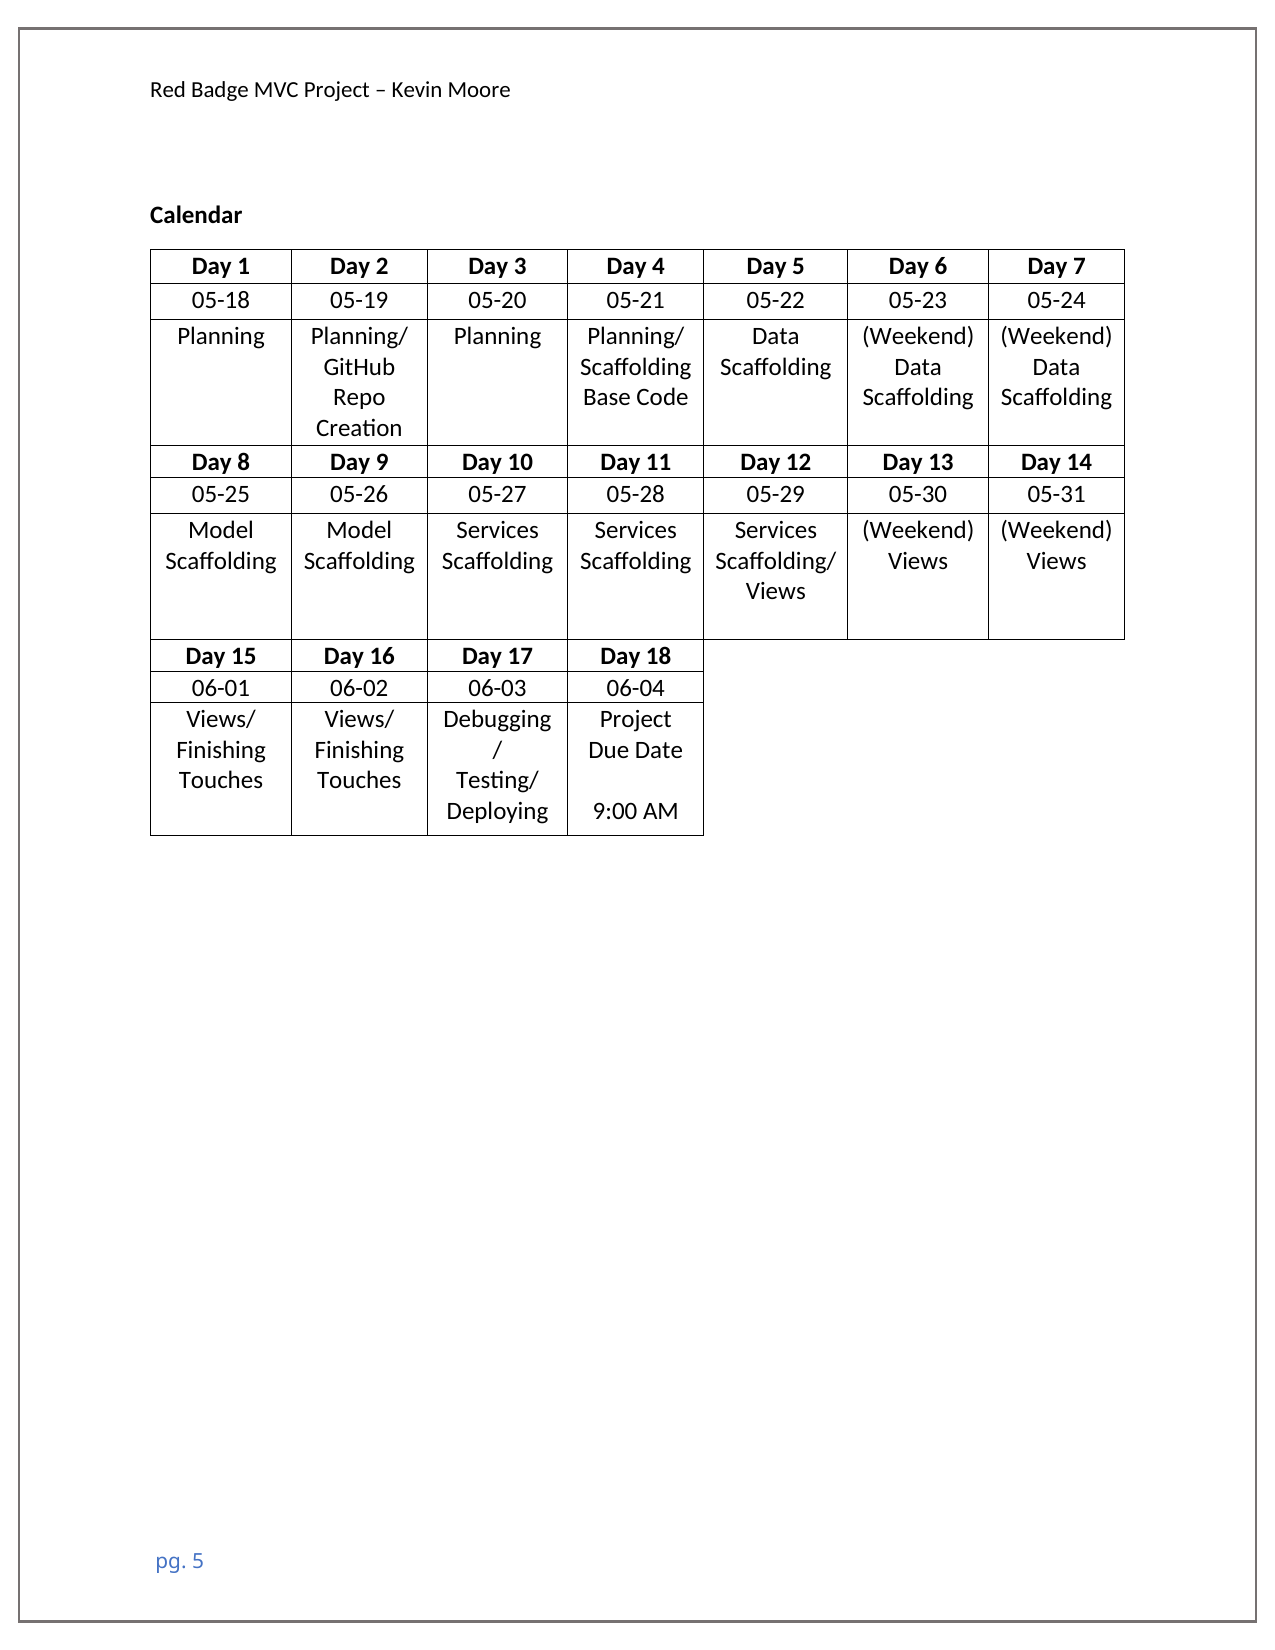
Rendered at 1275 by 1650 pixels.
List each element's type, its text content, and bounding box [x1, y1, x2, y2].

table_cell 05-21 [568, 284, 703, 319]
table_cell 05-19 [292, 284, 427, 319]
table_cell 05-24 [989, 284, 1124, 319]
table_cell 05-30 [848, 478, 988, 513]
table_cell Day 15 [151, 640, 291, 671]
table_cell (Weekend) Views [848, 514, 988, 639]
table_cell Services Scaffolding [428, 514, 567, 639]
table_cell Day 12 [704, 446, 847, 477]
table_cell 05-29 [704, 478, 847, 513]
table_cell 06-01 [151, 672, 291, 702]
table_cell Day 18 [568, 640, 703, 671]
table_cell Debugging/ Testing/ Deploying [428, 703, 567, 834]
table_cell 05-25 [151, 478, 291, 513]
table_header Day 4 [568, 250, 703, 283]
table_cell Day 11 [568, 446, 703, 477]
text Calendar [150, 199, 1125, 230]
table_cell Project Due Date 9:00 AM [568, 703, 703, 834]
table_cell Day 14 [989, 446, 1124, 477]
table_cell Day 9 [292, 446, 427, 477]
table_header Day 3 [428, 250, 567, 283]
table_cell Planning [428, 320, 567, 445]
table_cell Day 10 [428, 446, 567, 477]
table_cell 05-18 [151, 284, 291, 319]
table_cell Data Scaffolding [704, 320, 847, 445]
table_cell Planning/ GitHub Repo Creation [292, 320, 427, 445]
table_cell Services Scaffolding [568, 514, 703, 639]
table_cell 05-31 [989, 478, 1124, 513]
table_header Day 1 [151, 250, 291, 283]
table_cell Views/ Finishing Touches [151, 703, 291, 834]
table_cell 06-04 [568, 672, 703, 702]
table_cell Planning/ Scaffolding Base Code [568, 320, 703, 445]
table_cell 05-23 [848, 284, 988, 319]
table_cell 05-22 [704, 284, 847, 319]
table_cell (Weekend) Views [989, 514, 1124, 639]
table_cell Model Scaffolding [292, 514, 427, 639]
table_cell 05-27 [428, 478, 567, 513]
table_cell Day 8 [151, 446, 291, 477]
table_cell 06-03 [428, 672, 567, 702]
table_cell Services Scaffolding/ Views [704, 514, 847, 639]
table_cell Day 13 [848, 446, 988, 477]
table_cell Model Scaffolding [151, 514, 291, 639]
table_header Day 7 [989, 250, 1124, 283]
table_cell Day 17 [428, 640, 567, 671]
table_header Day 5 [704, 250, 847, 283]
table_cell (Weekend) Data Scaffolding [848, 320, 988, 445]
table_cell (Weekend) Data Scaffolding [989, 320, 1124, 445]
table_cell Day 16 [292, 640, 427, 671]
table_cell Planning [151, 320, 291, 445]
table_header Day 2 [292, 250, 427, 283]
table_header Day 6 [848, 250, 988, 283]
table_cell 05-26 [292, 478, 427, 513]
table_cell 06-02 [292, 672, 427, 702]
table_cell Views/ Finishing Touches [292, 703, 427, 834]
table_cell 05-20 [428, 284, 567, 319]
table_cell 05-28 [568, 478, 703, 513]
